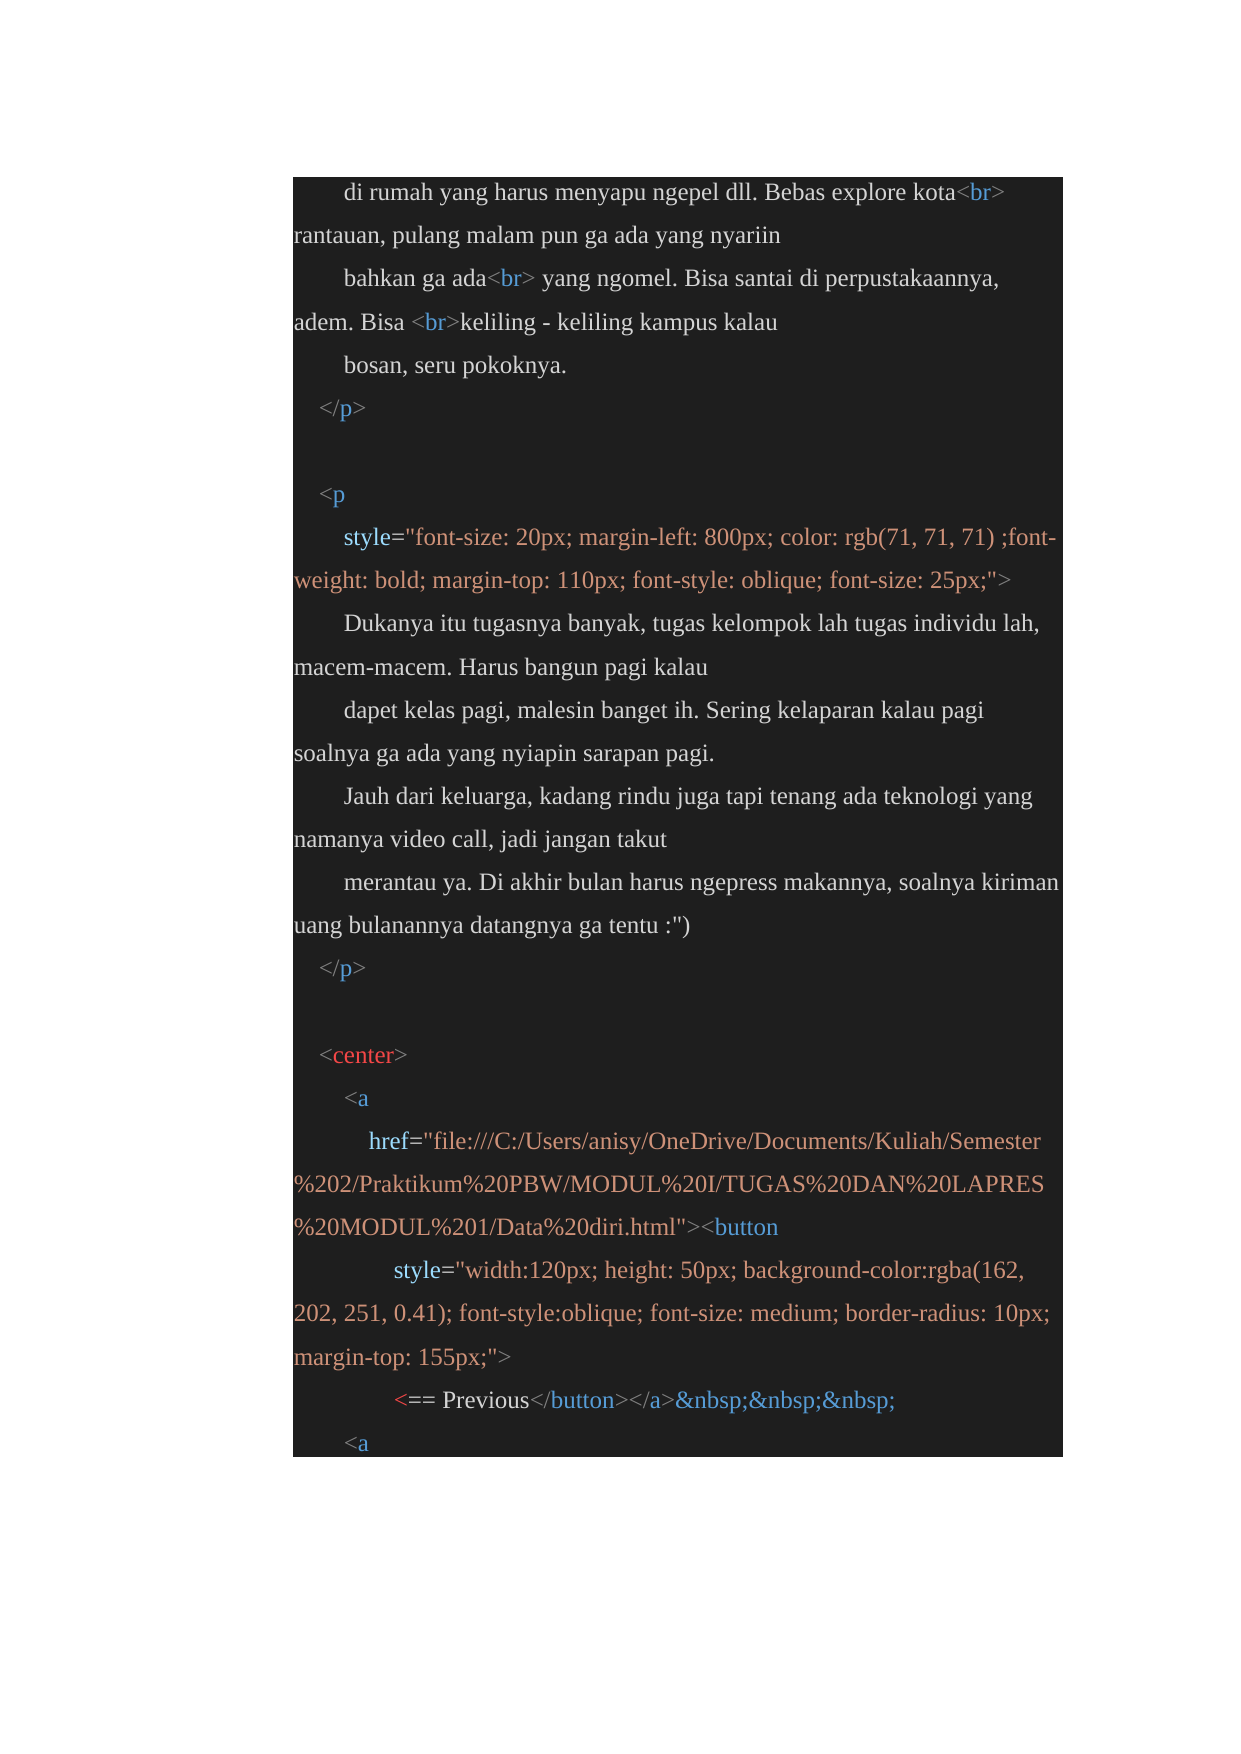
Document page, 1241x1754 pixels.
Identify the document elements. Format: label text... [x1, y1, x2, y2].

text merantau ya. Di akhir bulan harus ngepress makannya, soalnya kiriman uang bulanannya datangnya ga tentu :") [293, 867, 1063, 939]
text bosan, seru pokoknya. [293, 350, 1063, 378]
text <p [293, 479, 1063, 508]
text </p> [293, 953, 1063, 982]
text di rumah yang harus menyapu ngepel dll. Bebas explore kota<br> rantauan, pulang malam pun ga ada yang nyariin [293, 177, 1063, 249]
text <a [293, 1428, 1063, 1457]
text </p> [293, 393, 1063, 422]
text bahkan ga ada<br> yang ngomel. Bisa santai di perpustakaannya, adem. Bisa <br>keliling - keliling kampus kalau [293, 263, 1063, 335]
text dapet kelas pagi, malesin banget ih. Sering kelaparan kalau pagi soalnya ga ada yang nyiapin sarapan pagi. [293, 695, 1063, 767]
text style="font-size: 20px; margin-left: 800px; color: rgb(71, 71, 71) ;font-weight: bold; margin-top: 110px; font-style: oblique; font-size: 25px;"> [293, 522, 1063, 594]
text href="file:///C:/Users/anisy/OneDrive/Documents/Kuliah/Semester%202/Praktikum%20PBW/MODUL%20I/TUGAS%20DAN%20LAPRES%20MODUL%201/Data%20diri.html"><button [293, 1126, 1063, 1241]
text style="width:120px; height: 50px; background-color:rgba(162, 202, 251, 0.41); font-style:oblique; font-size: medium; border-radius: 10px; margin-top: 155px;"> [293, 1255, 1063, 1370]
text <a [293, 1083, 1063, 1112]
text <== Previous</button></a>&nbsp;&nbsp;&nbsp; [293, 1385, 1063, 1413]
text Dukanya itu tugasnya banyak, tugas kelompok lah tugas individu lah, macem-macem. Harus bangun pagi kalau [293, 608, 1063, 680]
text Jauh dari keluarga, kadang rindu juga tapi tenang ada teknologi yang namanya video call, jadi jangan takut [293, 781, 1063, 853]
text <center> [293, 1040, 1063, 1068]
